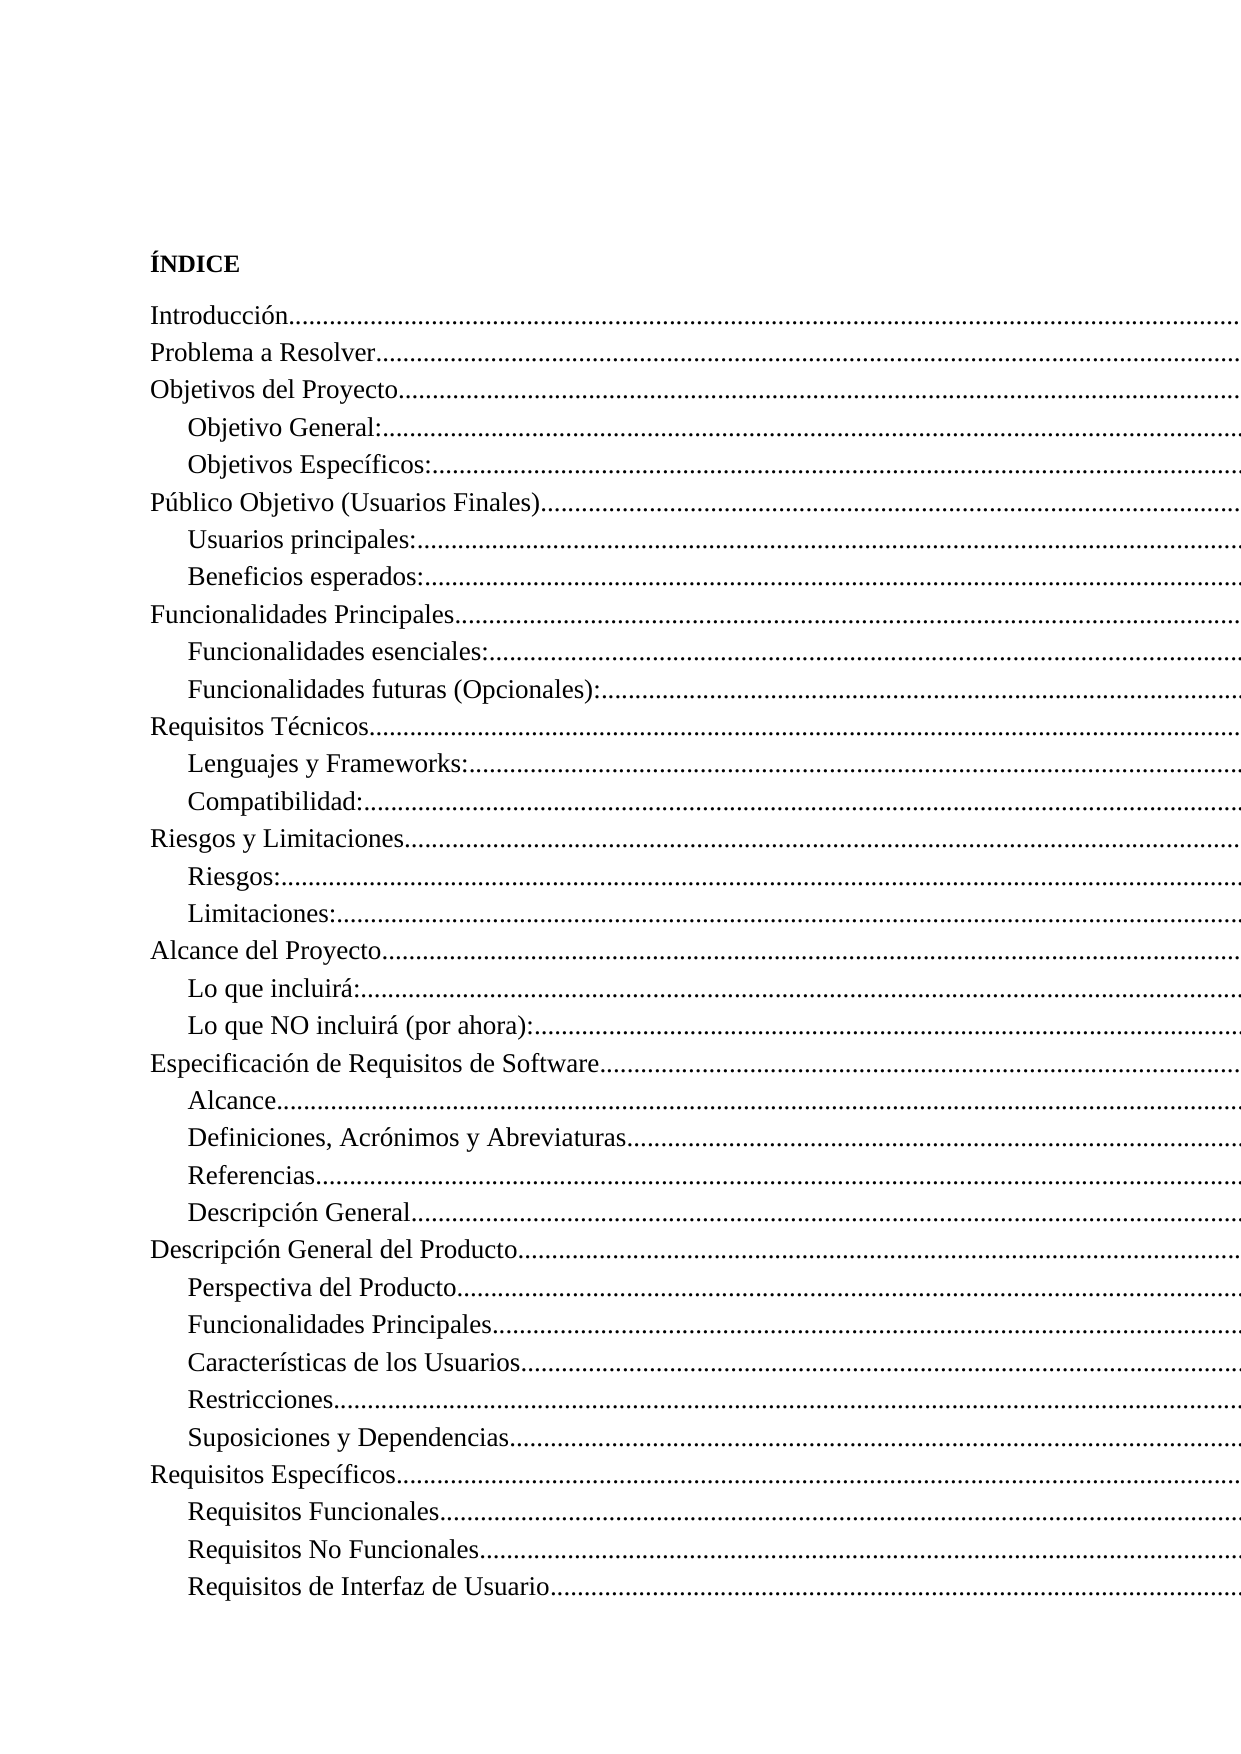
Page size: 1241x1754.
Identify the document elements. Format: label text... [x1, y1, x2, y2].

text ÍNDICE [150, 249, 1090, 278]
